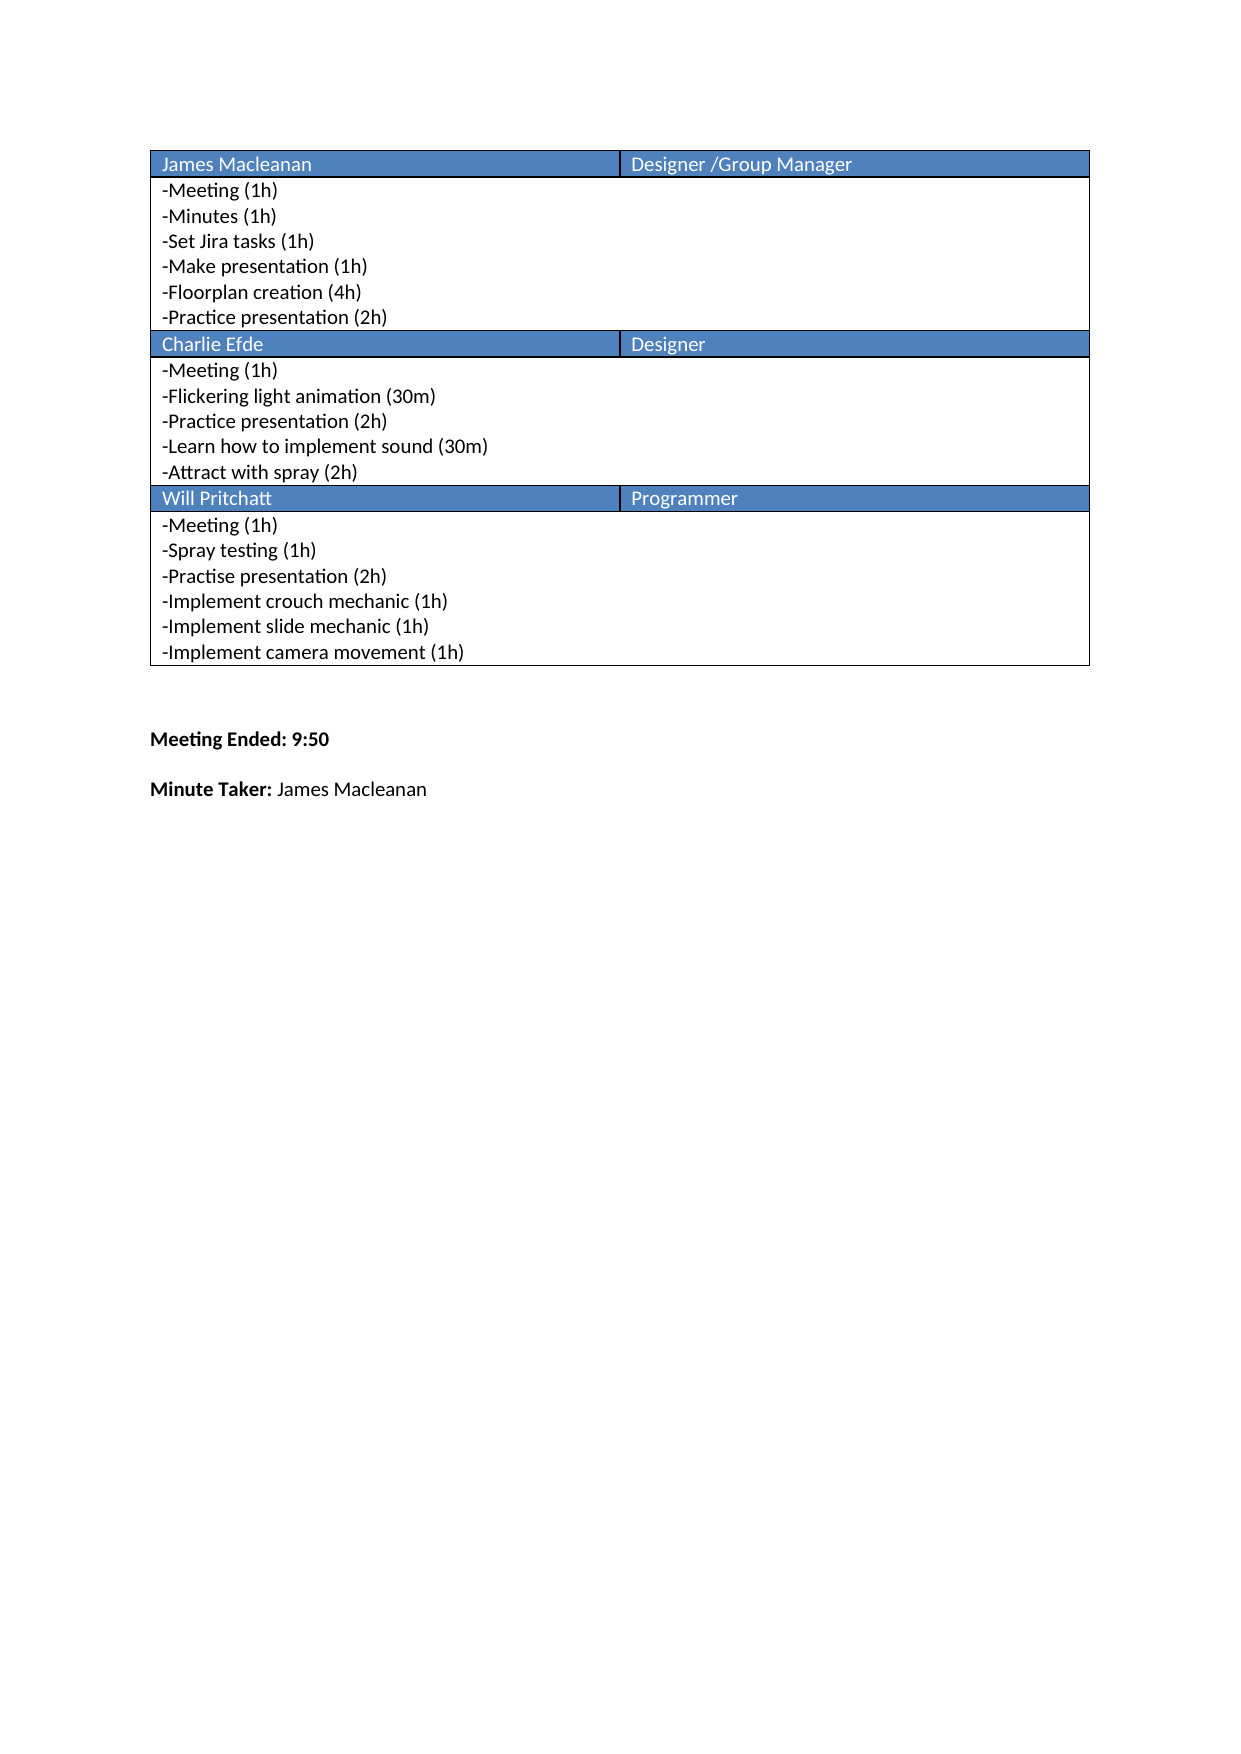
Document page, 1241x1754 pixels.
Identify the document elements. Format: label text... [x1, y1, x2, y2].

table_header Designer /Group Manager [621, 151, 1089, 176]
table_cell -Meeting (1h) -Spray testing (1h) -Practise presentation (2h) -Implement crouch mechanic (1h) -Implement slide mechanic (1h) -Implement camera movement (1h) [151, 512, 1089, 664]
table_cell Charlie Efde [151, 331, 619, 356]
table_cell Programmer [621, 486, 1089, 511]
table_cell Will Pritchatt [151, 486, 619, 511]
table_cell -Meeting (1h) -Minutes (1h) -Set Jira tasks (1h) -Make presentation (1h) -Floorplan creation (4h) -Practice presentation (2h) [151, 178, 1089, 330]
table_cell Designer [621, 331, 1089, 356]
text Meeting Ended: 9:50 [150, 726, 1090, 751]
table_header James Macleanan [151, 151, 619, 176]
table_cell -Meeting (1h) -Flickering light animation (30m) -Practice presentation (2h) -Learn how to implement sound (30m) -Attract with spray (2h) [151, 358, 1089, 484]
text Minute Taker: James Macleanan [150, 776, 1090, 801]
